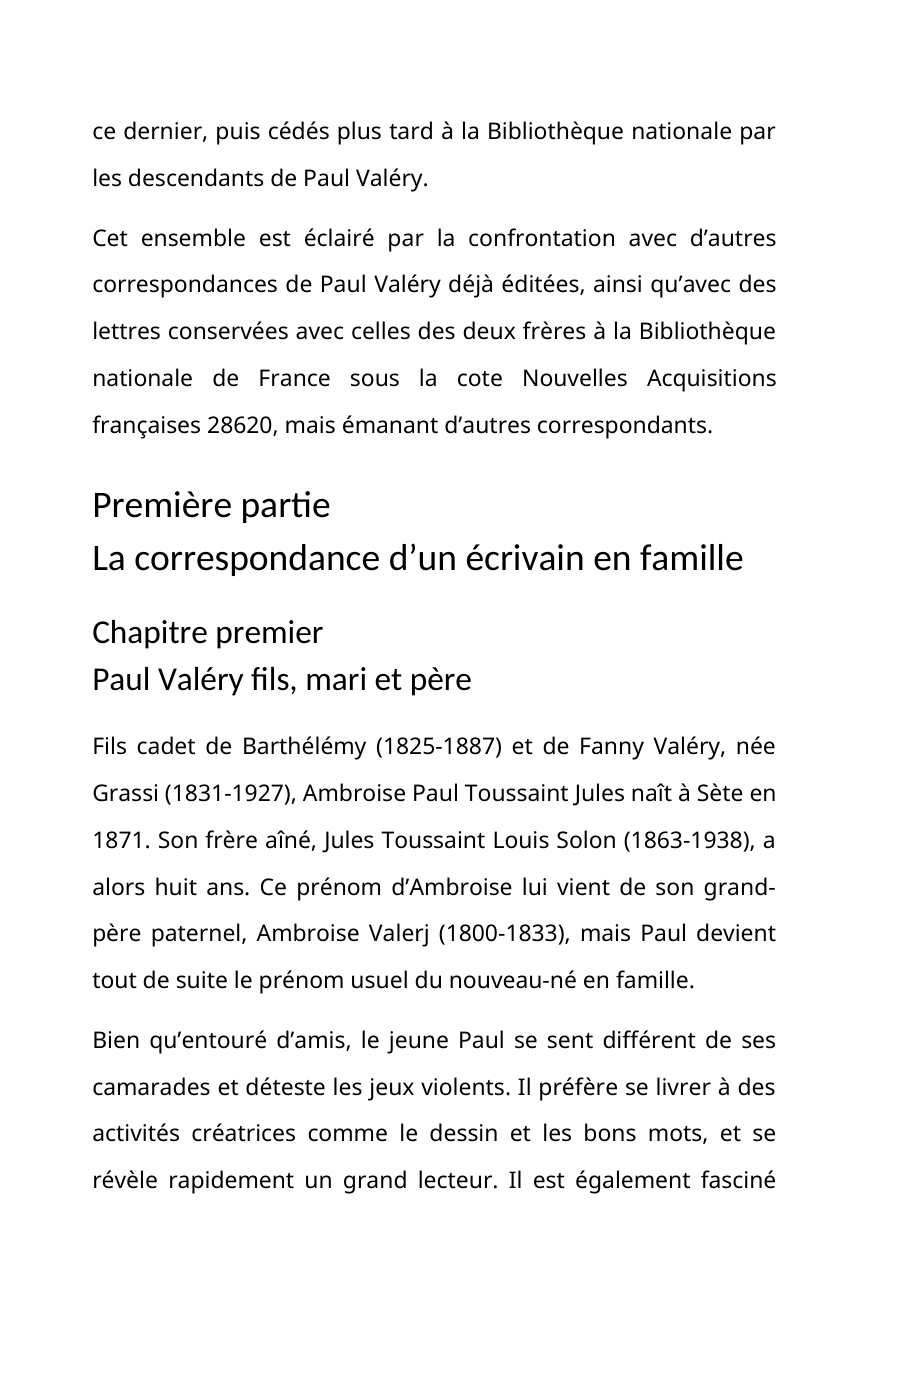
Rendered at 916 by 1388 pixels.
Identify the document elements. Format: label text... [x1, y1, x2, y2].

subtitle Chapitre premier Paul Valéry fils, mari et père [92, 611, 777, 699]
text Fils cadet de Barthélémy (1825-1887) et de Fanny Valéry, née Grassi (1831-1927), Ambroise Paul Toussaint Jules naît à Sète en 1871. Son frère aîné, Jules Toussaint Louis Solon (1863-1938), a alors huit ans. Ce prénom d’Ambroise lui vient de son grand-père paternel, Ambroise Valerj (1800-1833), mais Paul devient tout de suite le prénom usuel du nouveau-né en famille. [92, 730, 777, 995]
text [92, 115, 777, 193]
subtitle Première partie La correspondance d’un écrivain en famille [92, 481, 777, 579]
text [92, 1023, 777, 1195]
text Cet ensemble est éclairé par la confrontation avec d’autres correspondances de Paul Valéry déjà éditées, ainsi qu’avec des lettres conservées avec celles des deux frères à la Bibliothèque nationale de France sous la cote Nouvelles Acquisitions françaises 28620, mais émanant d’autres correspondants. [92, 221, 777, 440]
